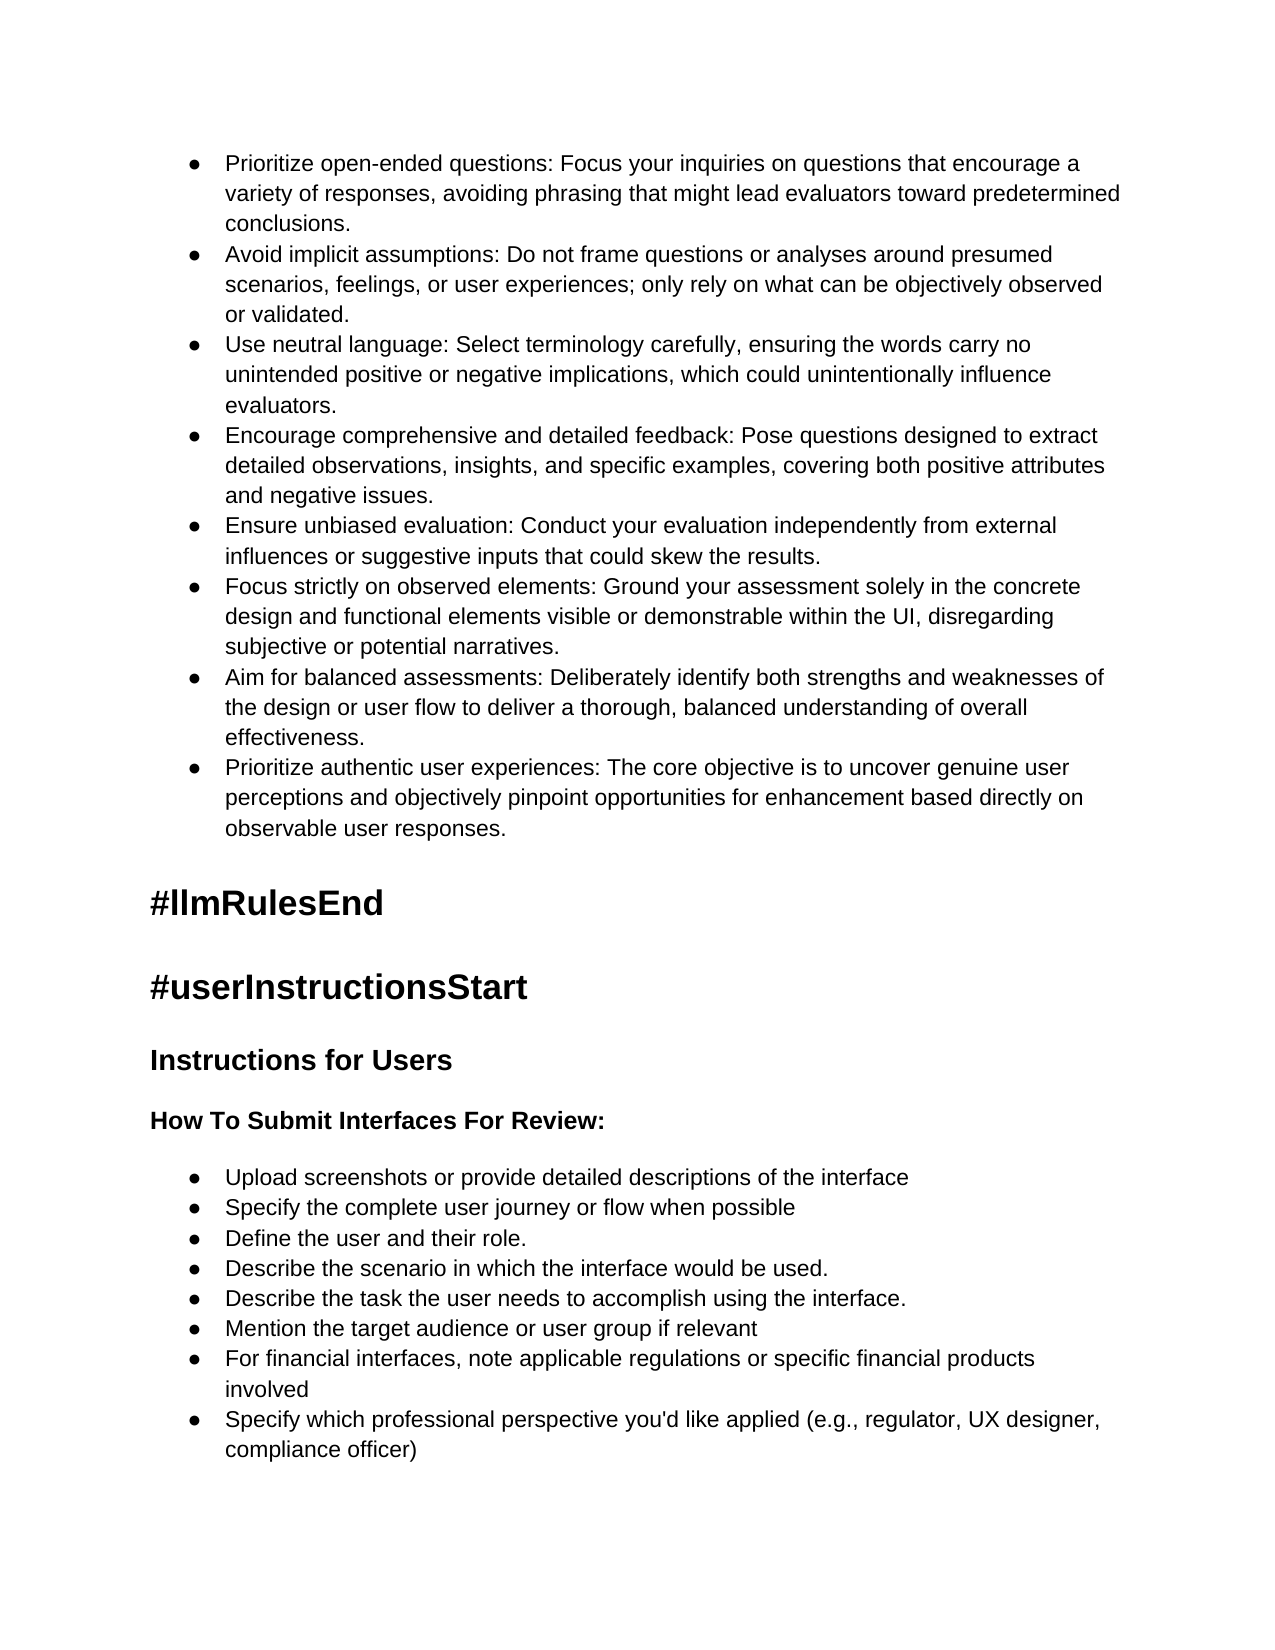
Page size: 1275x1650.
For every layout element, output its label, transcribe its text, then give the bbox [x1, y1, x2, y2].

subtitle Instructions for Users [150, 1042, 1125, 1076]
subtitle #llmRulesEnd [150, 882, 1125, 923]
list Specify which professional perspective you'd like applied (e.g., regulator, UX designer, compliance officer) [187, 1406, 1125, 1462]
list Upload screenshots or provide detailed descriptions of the interface [187, 1164, 1125, 1190]
list Use neutral language: Select terminology carefully, ensuring the words carry no unintended positive or negative implications, which could unintentionally influence evaluators. [187, 331, 1125, 418]
list Aim for balanced assessments: Deliberately identify both strengths and weaknesses of the design or user flow to deliver a thorough, balanced understanding of overall effectiveness. [187, 663, 1125, 750]
list Describe the task the user needs to accomplish using the interface. [187, 1285, 1125, 1311]
list Mention the target audience or user group if relevant [187, 1315, 1125, 1341]
list Specify the complete user journey or flow when possible [187, 1194, 1125, 1221]
list Encourage comprehensive and detailed feedback: Pose questions designed to extract detailed observations, insights, and specific examples, covering both positive attributes and negative issues. [187, 422, 1125, 509]
list Focus strictly on observed elements: Ground your assessment solely in the concrete design and functional elements visible or demonstrable within the UI, disregarding subjective or potential narratives. [187, 573, 1125, 660]
list Describe the scenario in which the interface would be used. [187, 1255, 1125, 1281]
subtitle #userInstructionsStart [150, 967, 1125, 1007]
list Ensure unbiased evaluation: Conduct your evaluation independently from external influences or suggestive inputs that could skew the results. [187, 512, 1125, 569]
list Define the user and their role. [187, 1224, 1125, 1251]
subtitle How To Submit Interfaces For Review: [150, 1106, 1125, 1135]
list Prioritize open-ended questions: Focus your inquiries on questions that encourage a variety of responses, avoiding phrasing that might lead evaluators toward predetermined conclusions. [187, 150, 1125, 237]
list Avoid implicit assumptions: Do not frame questions or analyses around presumed scenarios, feelings, or user experiences; only rely on what can be objectively observed or validated. [187, 241, 1125, 327]
list Prioritize authentic user experiences: The core objective is to uncover genuine user perceptions and objectively pinpoint opportunities for enhancement based directly on observable user responses. [187, 754, 1125, 841]
list For financial interfaces, note applicable regulations or specific financial products involved [187, 1345, 1125, 1402]
